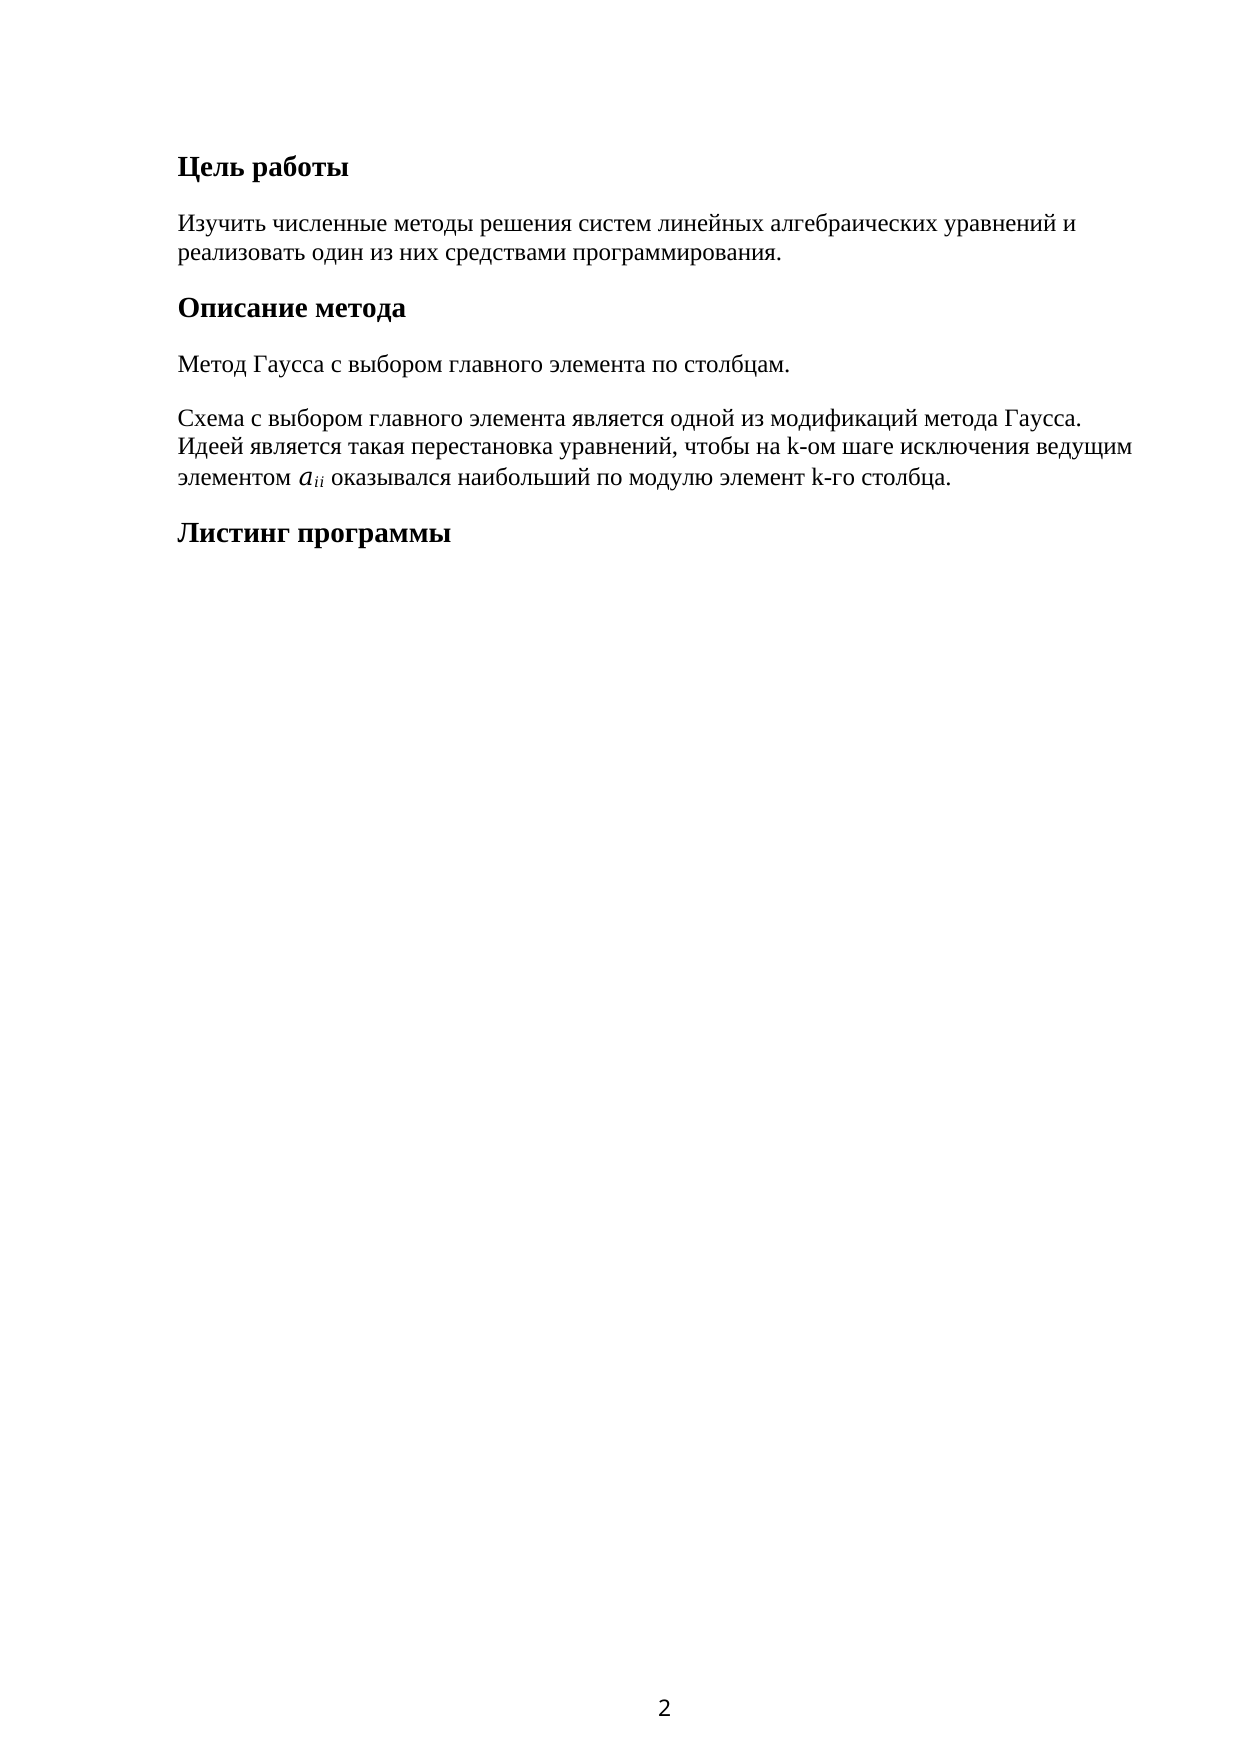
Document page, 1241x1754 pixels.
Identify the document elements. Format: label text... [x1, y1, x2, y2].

text Метод Гаусса с выбором главного элемента по столбцам. [177, 349, 1152, 378]
text Описание метода [177, 290, 1152, 324]
text Изучить численные методы решения систем линейных алгебраических уравнений и реализовать один из них средствами программирования. [177, 208, 1152, 265]
text Листинг программы [177, 515, 1152, 549]
text Схема с выбором главного элемента является одной из модификаций метода Гаусса. Идеей является такая перестановка уравнений, чтобы на k-ом шаге исключения ведущим элементом 𝑎𝑖𝑖 оказывался наибольший по модулю элемент k-го столбца. [177, 403, 1152, 490]
text Цель работы [177, 149, 1152, 183]
